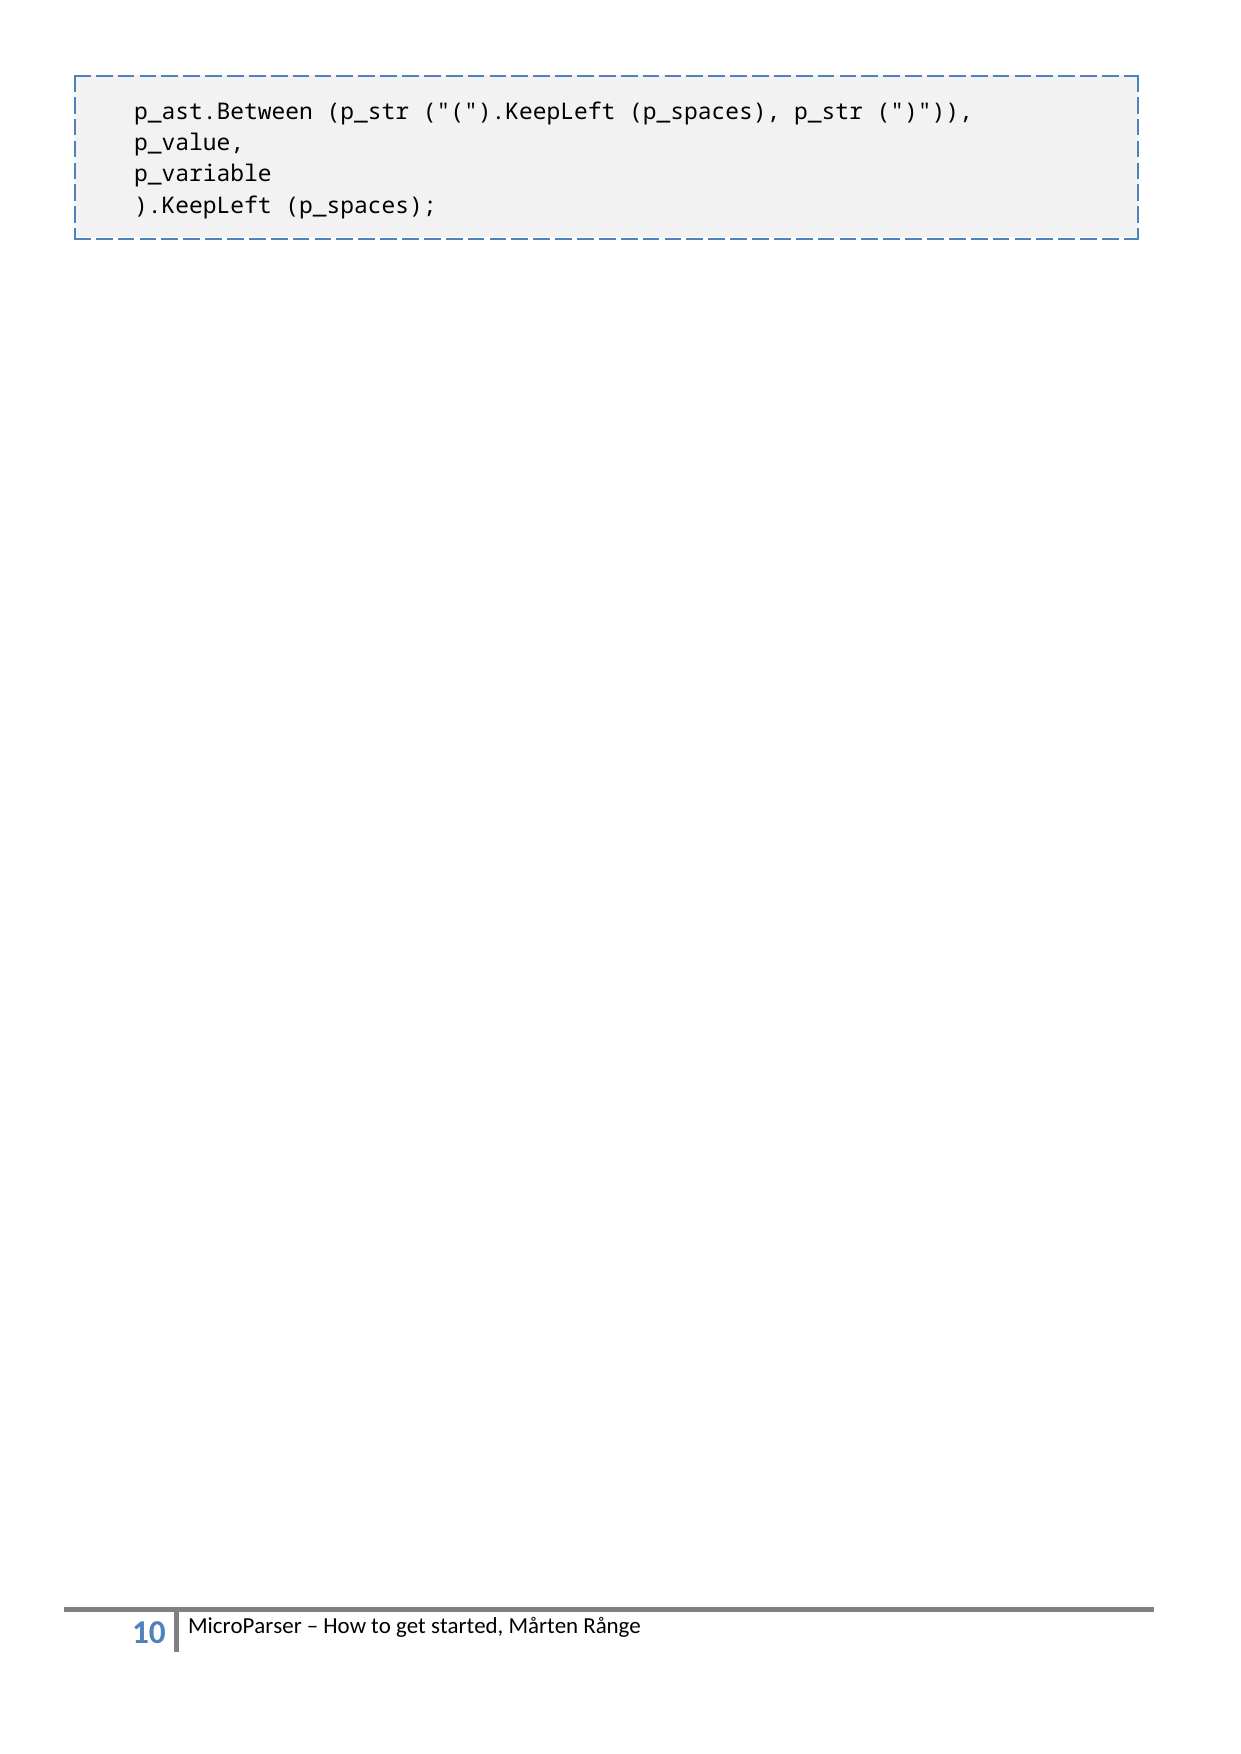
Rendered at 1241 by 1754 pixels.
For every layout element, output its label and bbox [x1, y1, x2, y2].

table_header [75, 75, 1138, 237]
